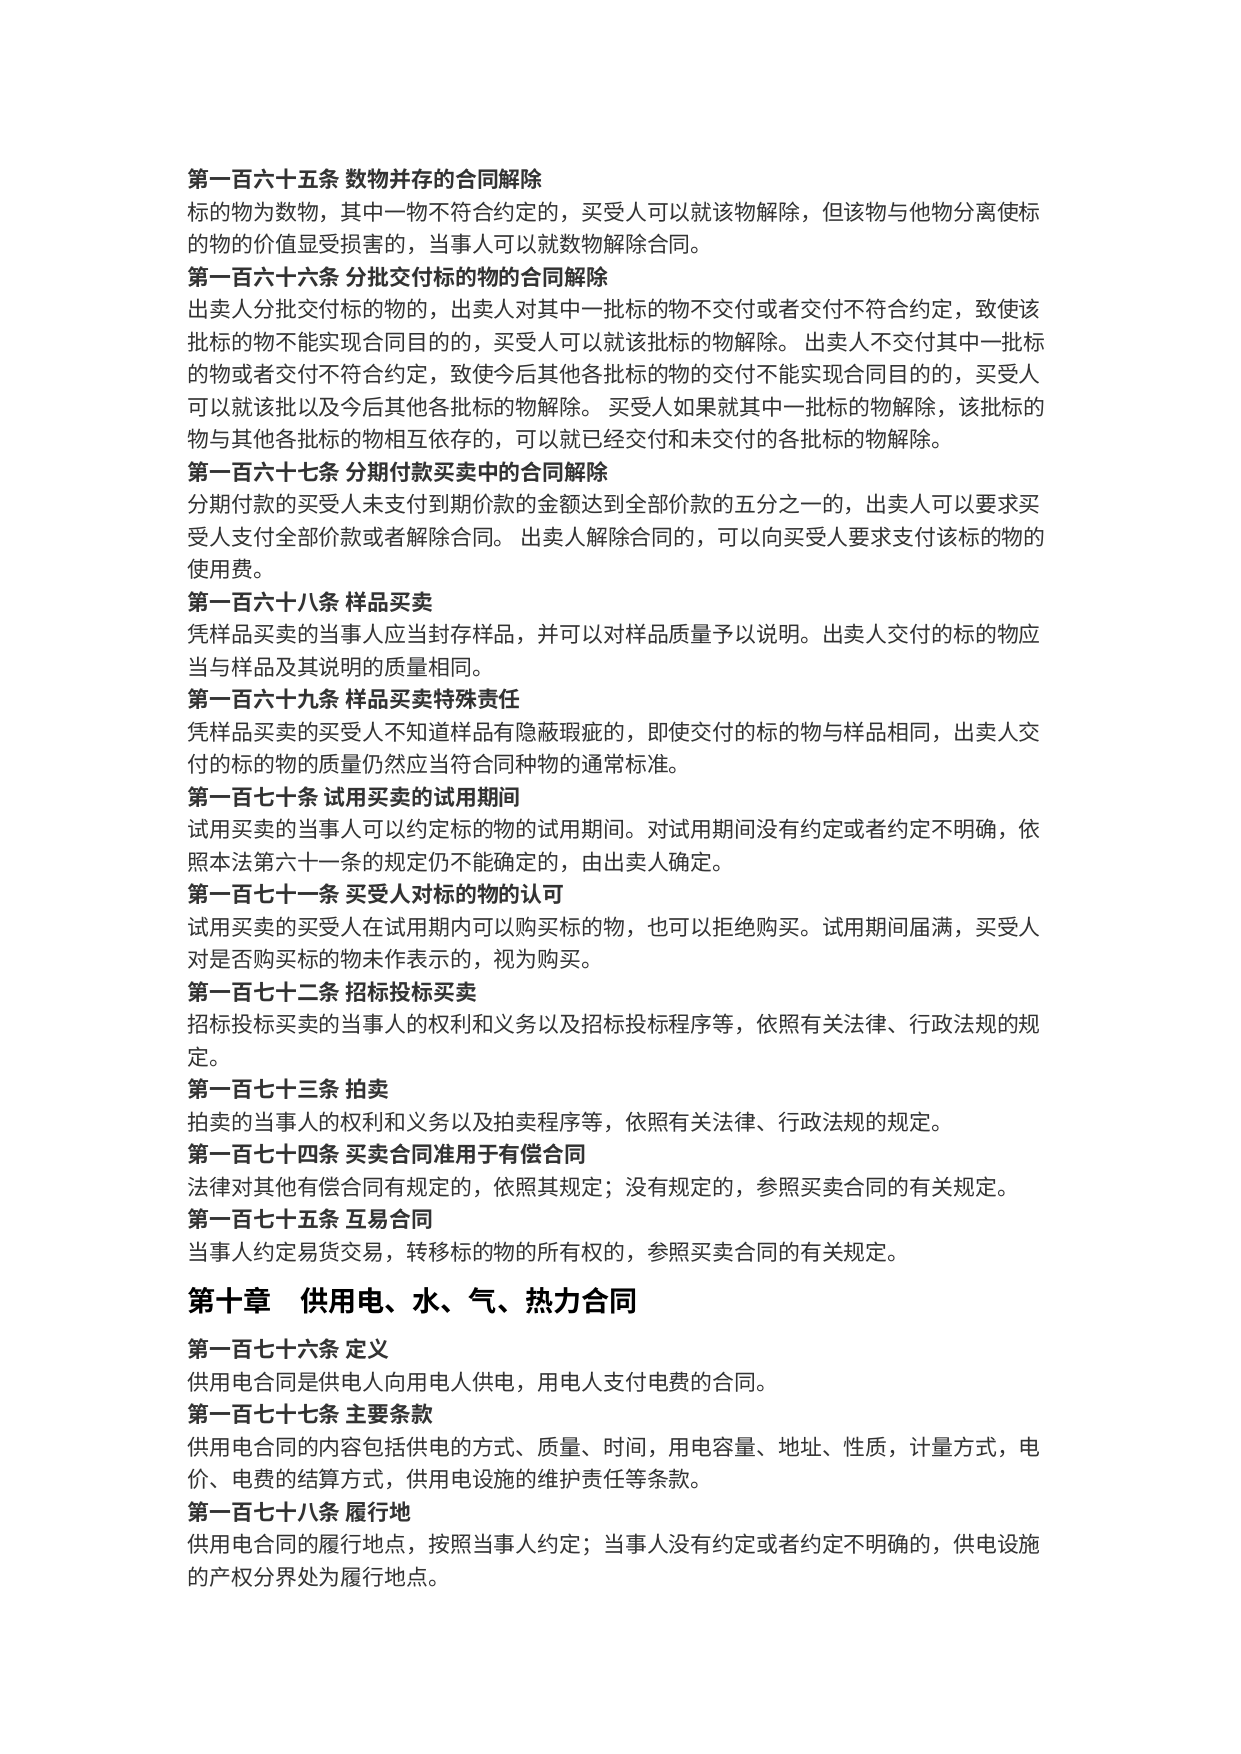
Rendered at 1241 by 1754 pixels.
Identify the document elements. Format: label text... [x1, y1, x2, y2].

text 第一百七十一条 买受人对标的物的认可 [187, 877, 1053, 909]
text 第一百七十二条 招标投标买卖 [187, 974, 1053, 1007]
text 第一百七十四条 买卖合同准用于有偿合同 [187, 1137, 1053, 1169]
text 第一百七十三条 拍卖 [187, 1072, 1053, 1104]
text 第一百七十六条 定义 [187, 1332, 1053, 1364]
text 第一百七十五条 互易合同 [187, 1202, 1053, 1234]
text 第一百六十七条 分期付款买卖中的合同解除 [187, 454, 1053, 487]
text 供用电合同的履行地点，按照当事人约定；当事人没有约定或者约定不明确的，供电设施的产权分界处为履行地点。 [187, 1527, 1053, 1592]
text 法律对其他有偿合同有规定的，依照其规定；没有规定的，参照买卖合同的有关规定。 [187, 1169, 1053, 1202]
text 分期付款的买受人未支付到期价款的金额达到全部价款的五分之一的，出卖人可以要求买受人支付全部价款或者解除合同。 出卖人解除合同的，可以向买受人要求支付该标的物的使用费。 [187, 487, 1053, 584]
text 当事人约定易货交易，转移标的物的所有权的，参照买卖合同的有关规定。 [187, 1234, 1053, 1267]
text 凭样品买卖的当事人应当封存样品，并可以对样品质量予以说明。出卖人交付的标的物应当与样品及其说明的质量相同。 [187, 617, 1053, 682]
text 拍卖的当事人的权利和义务以及拍卖程序等，依照有关法律、行政法规的规定。 [187, 1104, 1053, 1137]
text 试用买卖的买受人在试用期内可以购买标的物，也可以拒绝购买。试用期间届满，买受人对是否购买标的物未作表示的，视为购买。 [187, 909, 1053, 974]
text 第一百六十六条 分批交付标的物的合同解除 [187, 259, 1053, 292]
text 第一百六十五条 数物并存的合同解除 [187, 162, 1053, 194]
text 供用电合同是供电人向用电人供电，用电人支付电费的合同。 [187, 1364, 1053, 1397]
text 试用买卖的当事人可以约定标的物的试用期间。对试用期间没有约定或者约定不明确，依照本法第六十一条的规定仍不能确定的，由出卖人确定。 [187, 812, 1053, 877]
text 第一百七十条 试用买卖的试用期间 [187, 779, 1053, 812]
text 凭样品买卖的买受人不知道样品有隐蔽瑕疵的，即使交付的标的物与样品相同，出卖人交付的标的物的质量仍然应当符合同种物的通常标准。 [187, 714, 1053, 779]
text 出卖人分批交付标的物的，出卖人对其中一批标的物不交付或者交付不符合约定，致使该批标的物不能实现合同目的的，买受人可以就该批标的物解除。 出卖人不交付其中一批标的物或者交付不符合约定，致使今后其他各批标的物的交付不能实现合同目的的，买受人可以就该批以及今后其他各批标的物解除。 买受人如果就其中一批标的物解除，该批标的物与其他各批标的物相互依存的，可以就已经交付和未交付的各批标的物解除。 [187, 292, 1053, 454]
text 标的物为数物，其中一物不符合约定的，买受人可以就该物解除，但该物与他物分离使标的物的价值显受损害的，当事人可以就数物解除合同。 [187, 194, 1053, 259]
text 第十章 供用电、水、气、热力合同 [187, 1267, 1053, 1332]
text 第一百六十八条 样品买卖 [187, 584, 1053, 617]
text 第一百七十八条 履行地 [187, 1494, 1053, 1527]
text 招标投标买卖的当事人的权利和义务以及招标投标程序等，依照有关法律、行政法规的规定。 [187, 1007, 1053, 1072]
text 第一百七十七条 主要条款 [187, 1397, 1053, 1429]
text 供用电合同的内容包括供电的方式、质量、时间，用电容量、地址、性质，计量方式，电价、电费的结算方式，供用电设施的维护责任等条款。 [187, 1429, 1053, 1494]
text 第一百六十九条 样品买卖特殊责任 [187, 682, 1053, 714]
